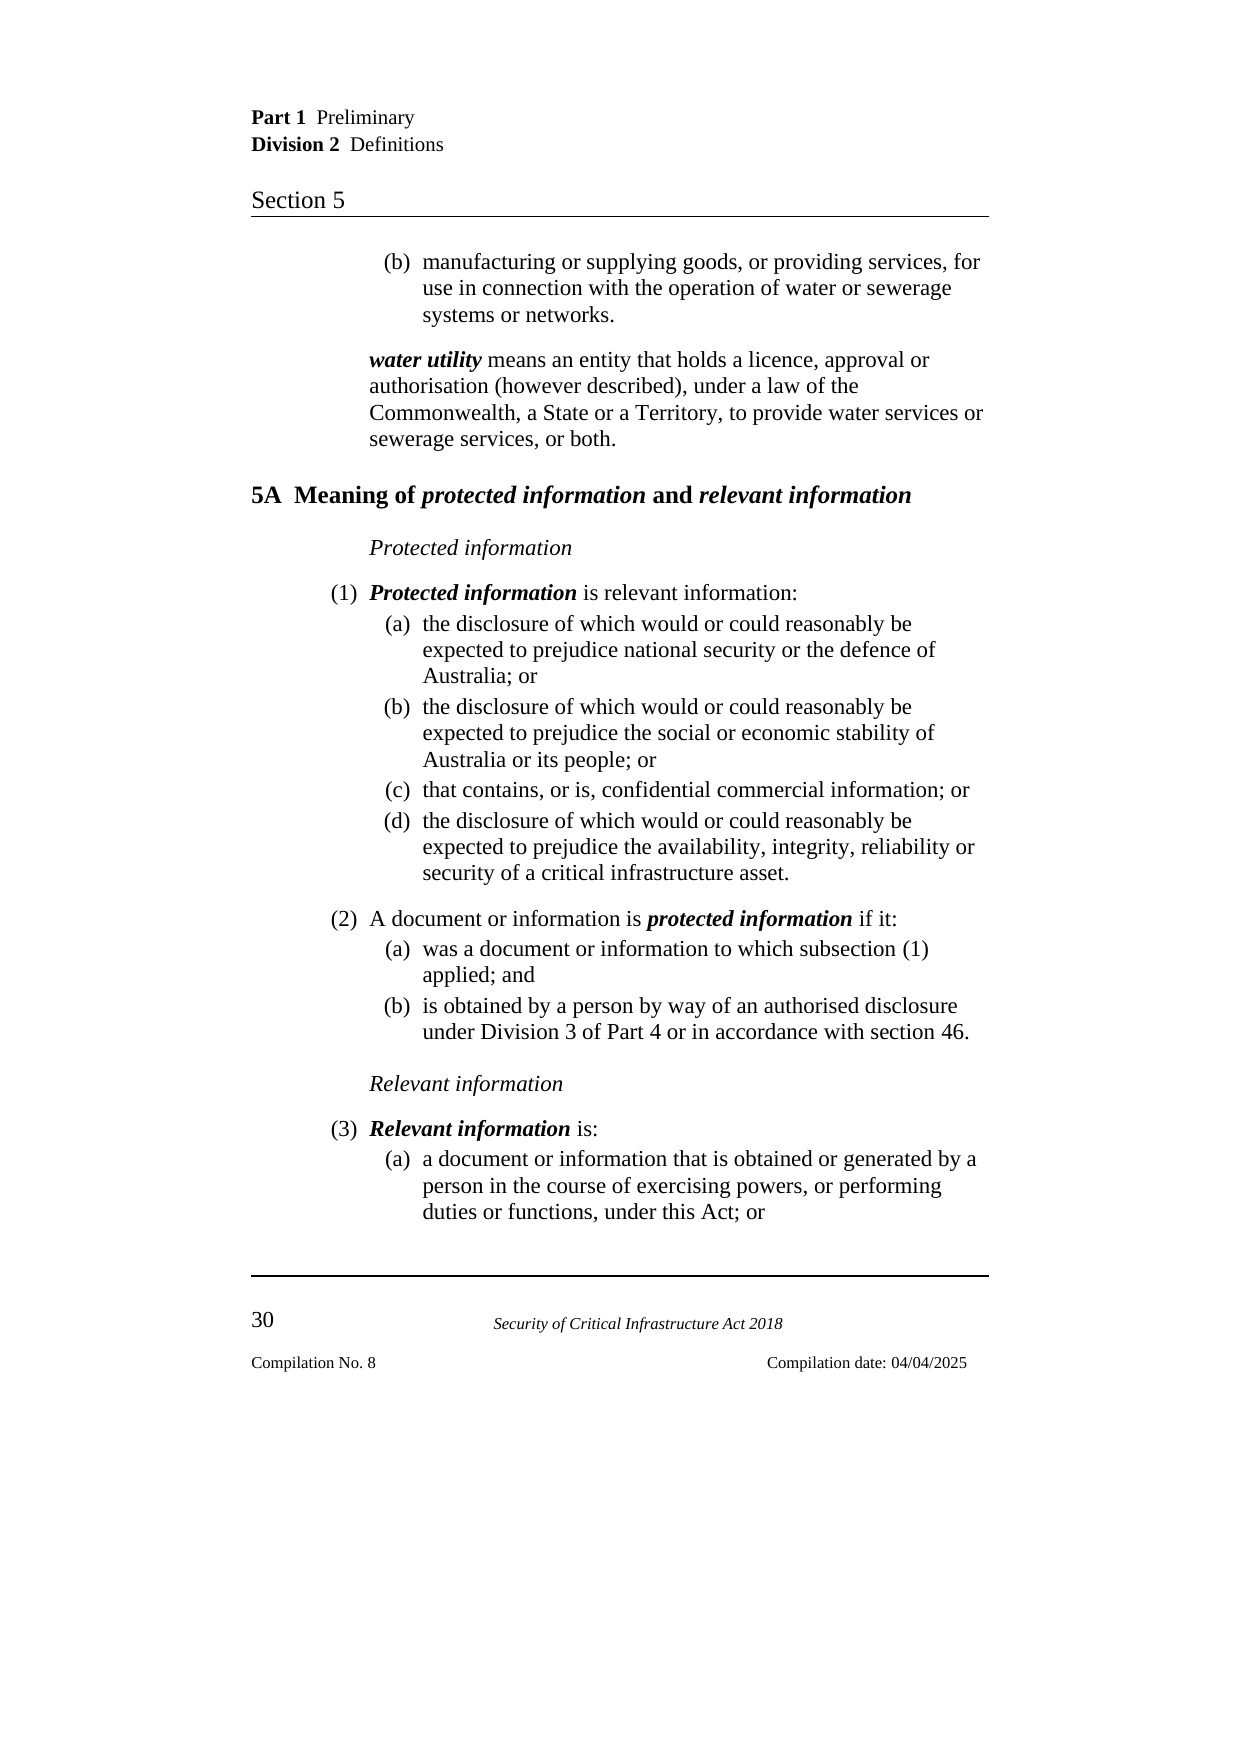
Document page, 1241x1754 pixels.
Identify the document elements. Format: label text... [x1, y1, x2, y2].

text (b) the disclosure of which would or could reasonably be expected to prejudice the social or economic stability of Australia or its people; or [251, 693, 989, 772]
text (d) the disclosure of which would or could reasonably be expected to prejudice the availability, integrity, reliability or security of a critical infrastructure asset. [251, 807, 989, 886]
text (1) Protected information is relevant information: [251, 579, 989, 606]
text (a) was a document or information to which subsection (1) applied; and [251, 935, 989, 988]
text Protected information [369, 534, 989, 561]
text (a) the disclosure of which would or could reasonably be expected to prejudice national security or the defence of Australia; or [251, 610, 989, 689]
text (c) that contains, or is, confidential commercial information; or [251, 776, 989, 803]
text (a) a document or information that is obtained or generated by a person in the course of exercising powers, or performing duties or functions, under this Act; or [251, 1145, 989, 1224]
text (3) Relevant information is: [251, 1115, 989, 1141]
text Relevant information [369, 1070, 989, 1096]
text (b) manufacturing or supplying goods, or providing services, for use in connection with the operation of water or sewerage systems or networks. [251, 248, 989, 327]
text (b) is obtained by a person by way of an authorised disclosure under Division 3 of Part 4 or in accordance with section 46. [251, 992, 989, 1045]
text 5A Meaning of protected information and relevant information [251, 480, 989, 509]
text (2) A document or information is protected information if it: [251, 904, 989, 931]
text water utility means an entity that holds a licence, approval or authorisation (however described), under a law of the Commonwealth, a State or a Territory, to provide water services or sewerage services, or both. [369, 346, 989, 451]
